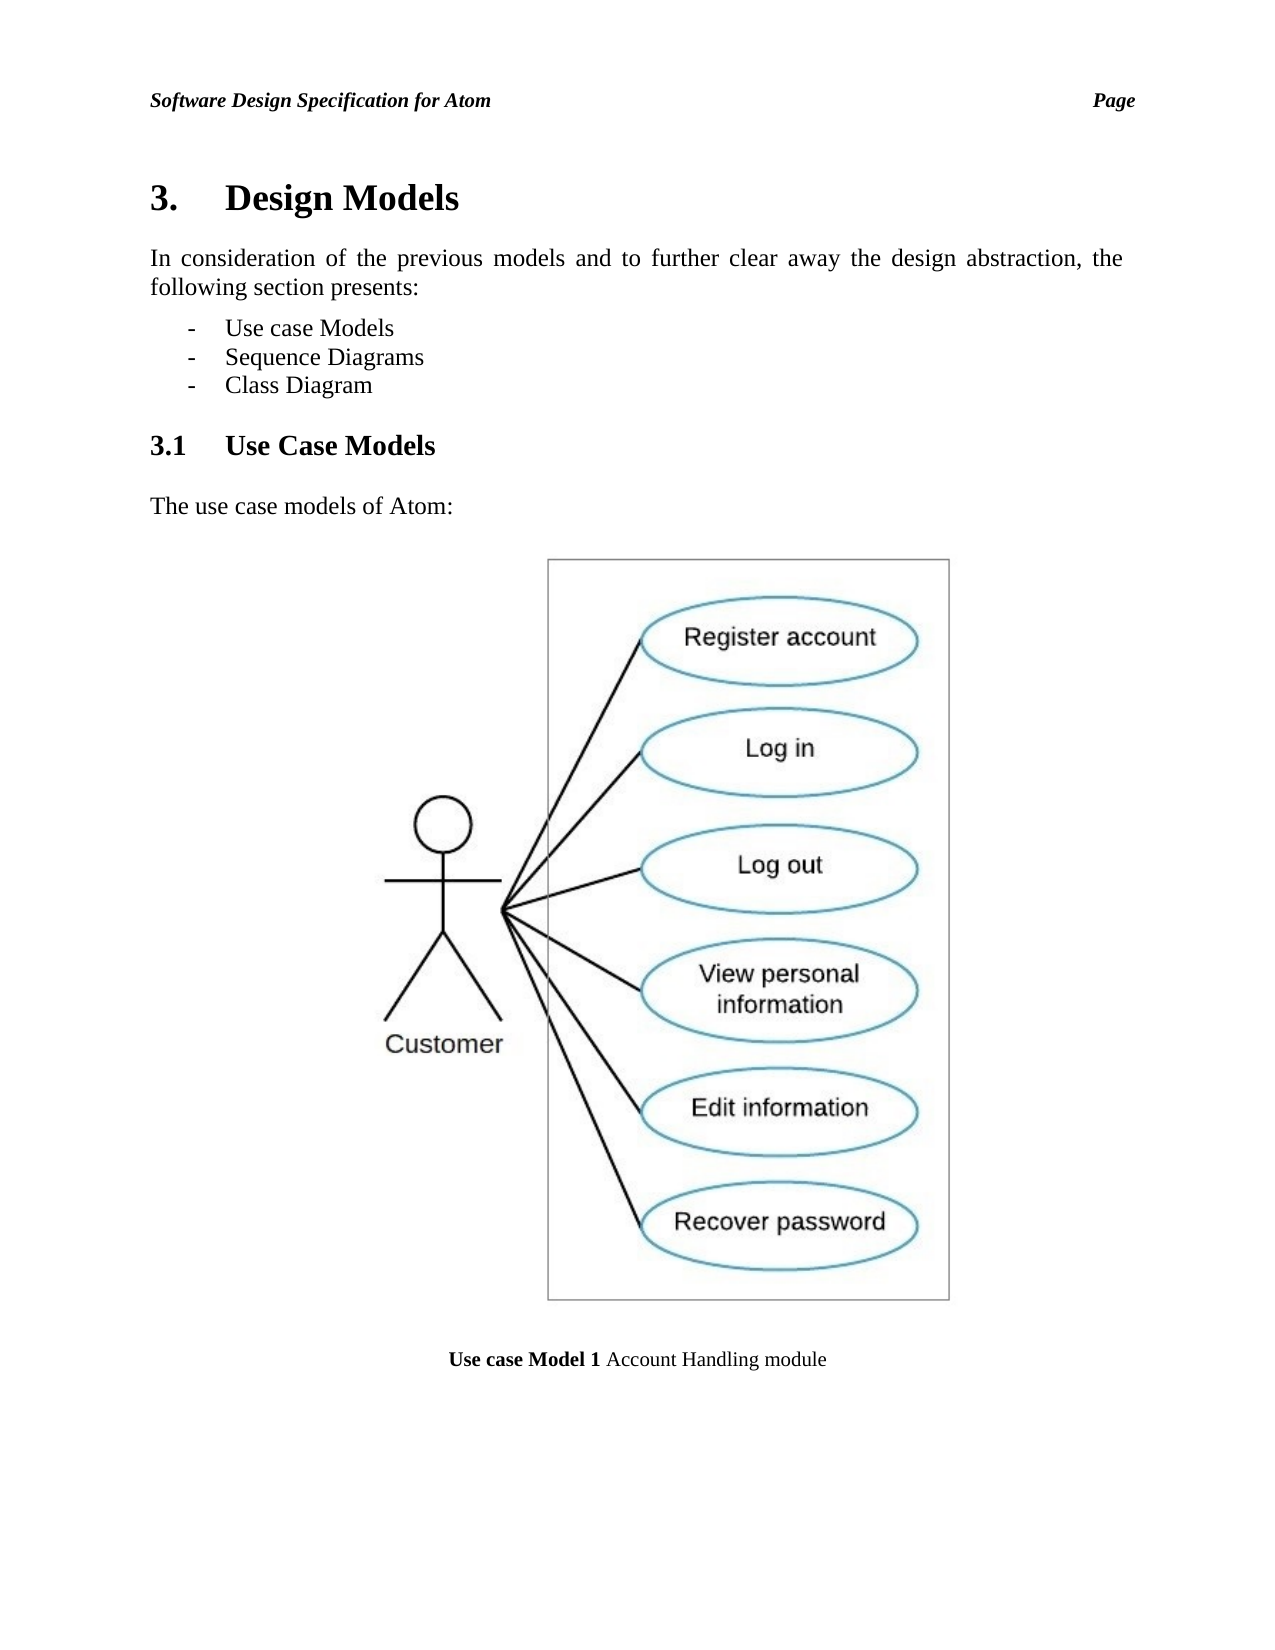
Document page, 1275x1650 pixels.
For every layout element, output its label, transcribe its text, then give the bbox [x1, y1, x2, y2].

list Sequence Diagrams [187, 342, 1125, 371]
list Use case Models [187, 313, 1125, 342]
picture [295, 532, 980, 1335]
text In consideration of the previous models and to further clear away the design abstraction, the following section presents: [150, 243, 1125, 301]
text Use case Model 1 Account Handling module [150, 1347, 1125, 1371]
subtitle Design Models [150, 175, 1125, 218]
subtitle Use Case Models [150, 428, 1125, 462]
list Class Diagram [187, 371, 1125, 399]
text The use case models of Atom: [150, 491, 1125, 520]
